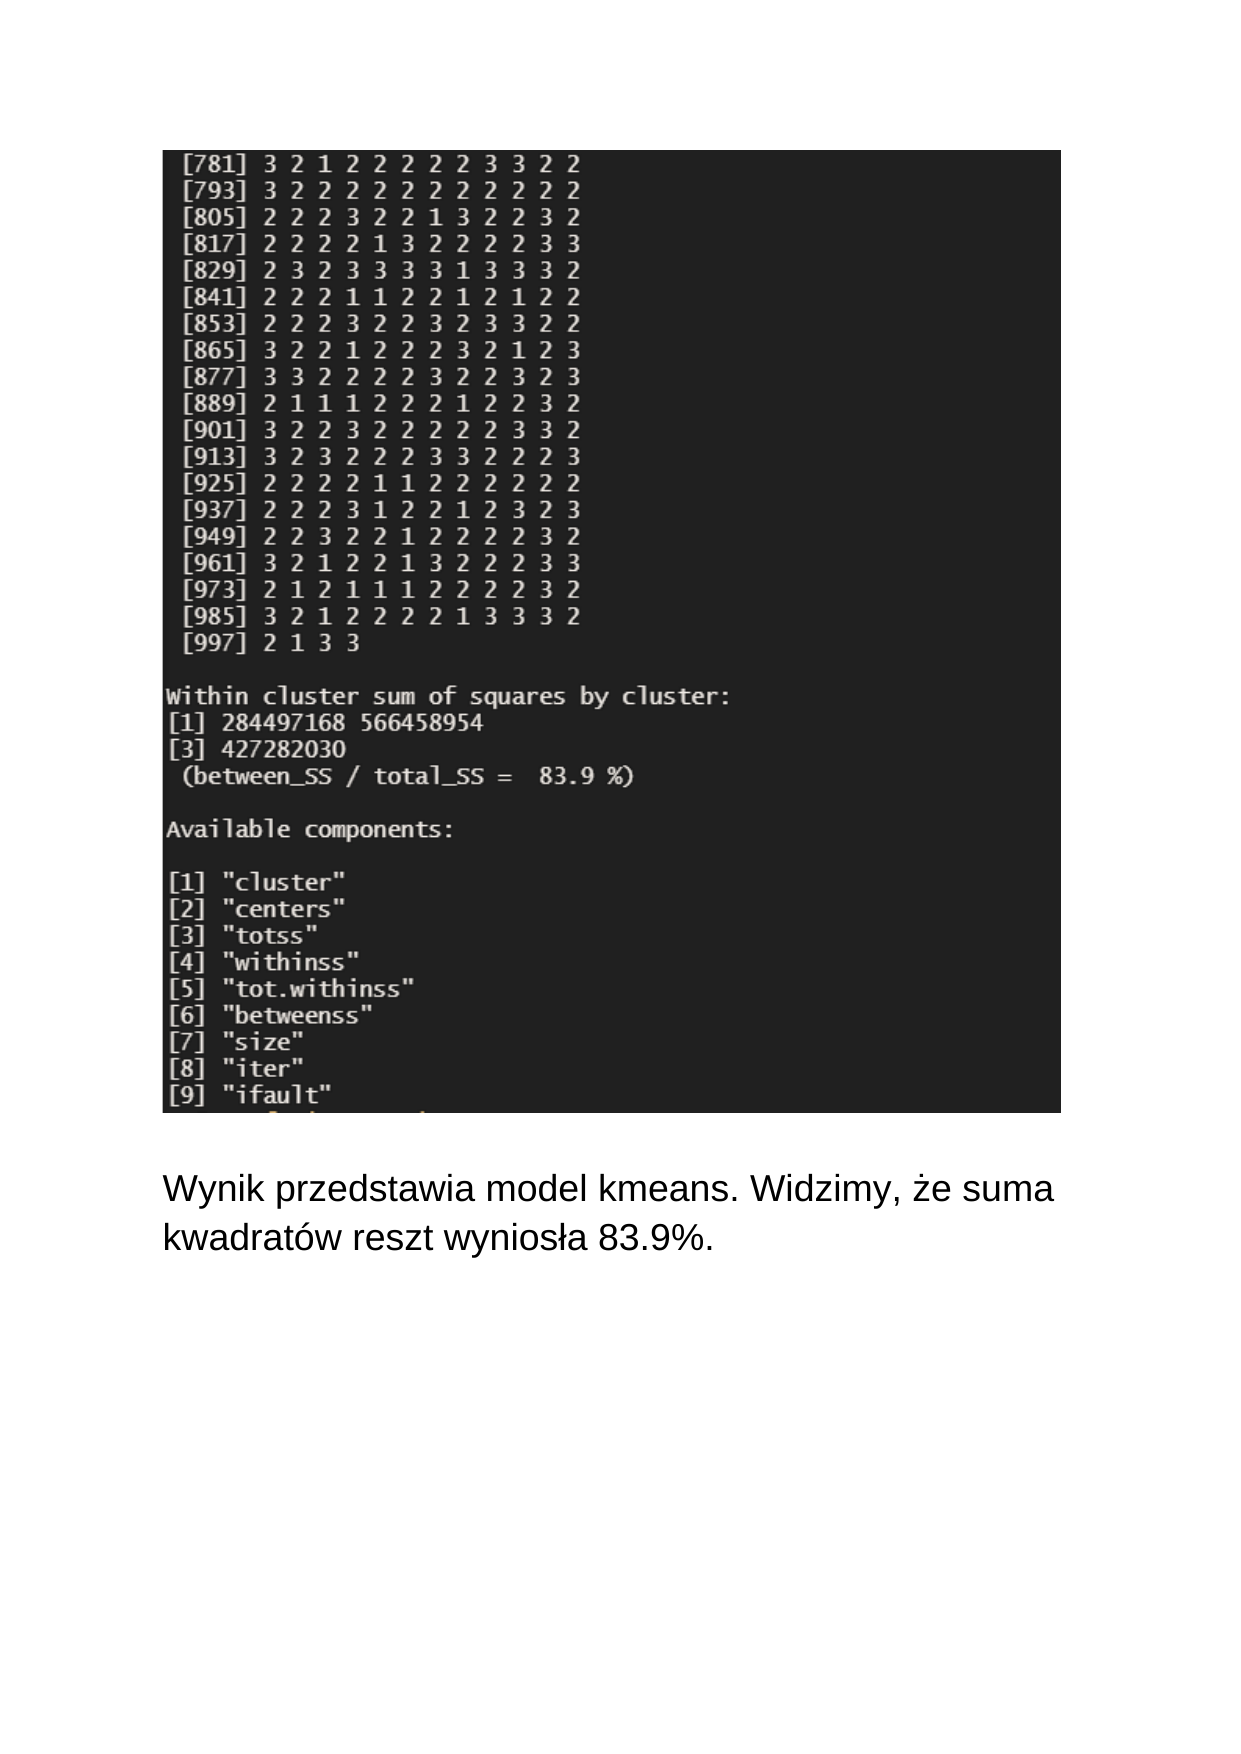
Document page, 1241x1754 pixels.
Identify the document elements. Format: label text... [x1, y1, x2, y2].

picture [162, 150, 1061, 1113]
text Wynik przedstawia model kmeans. Widzimy, że suma kwadratów reszt wyniosła 83.9%. [162, 1166, 1090, 1259]
